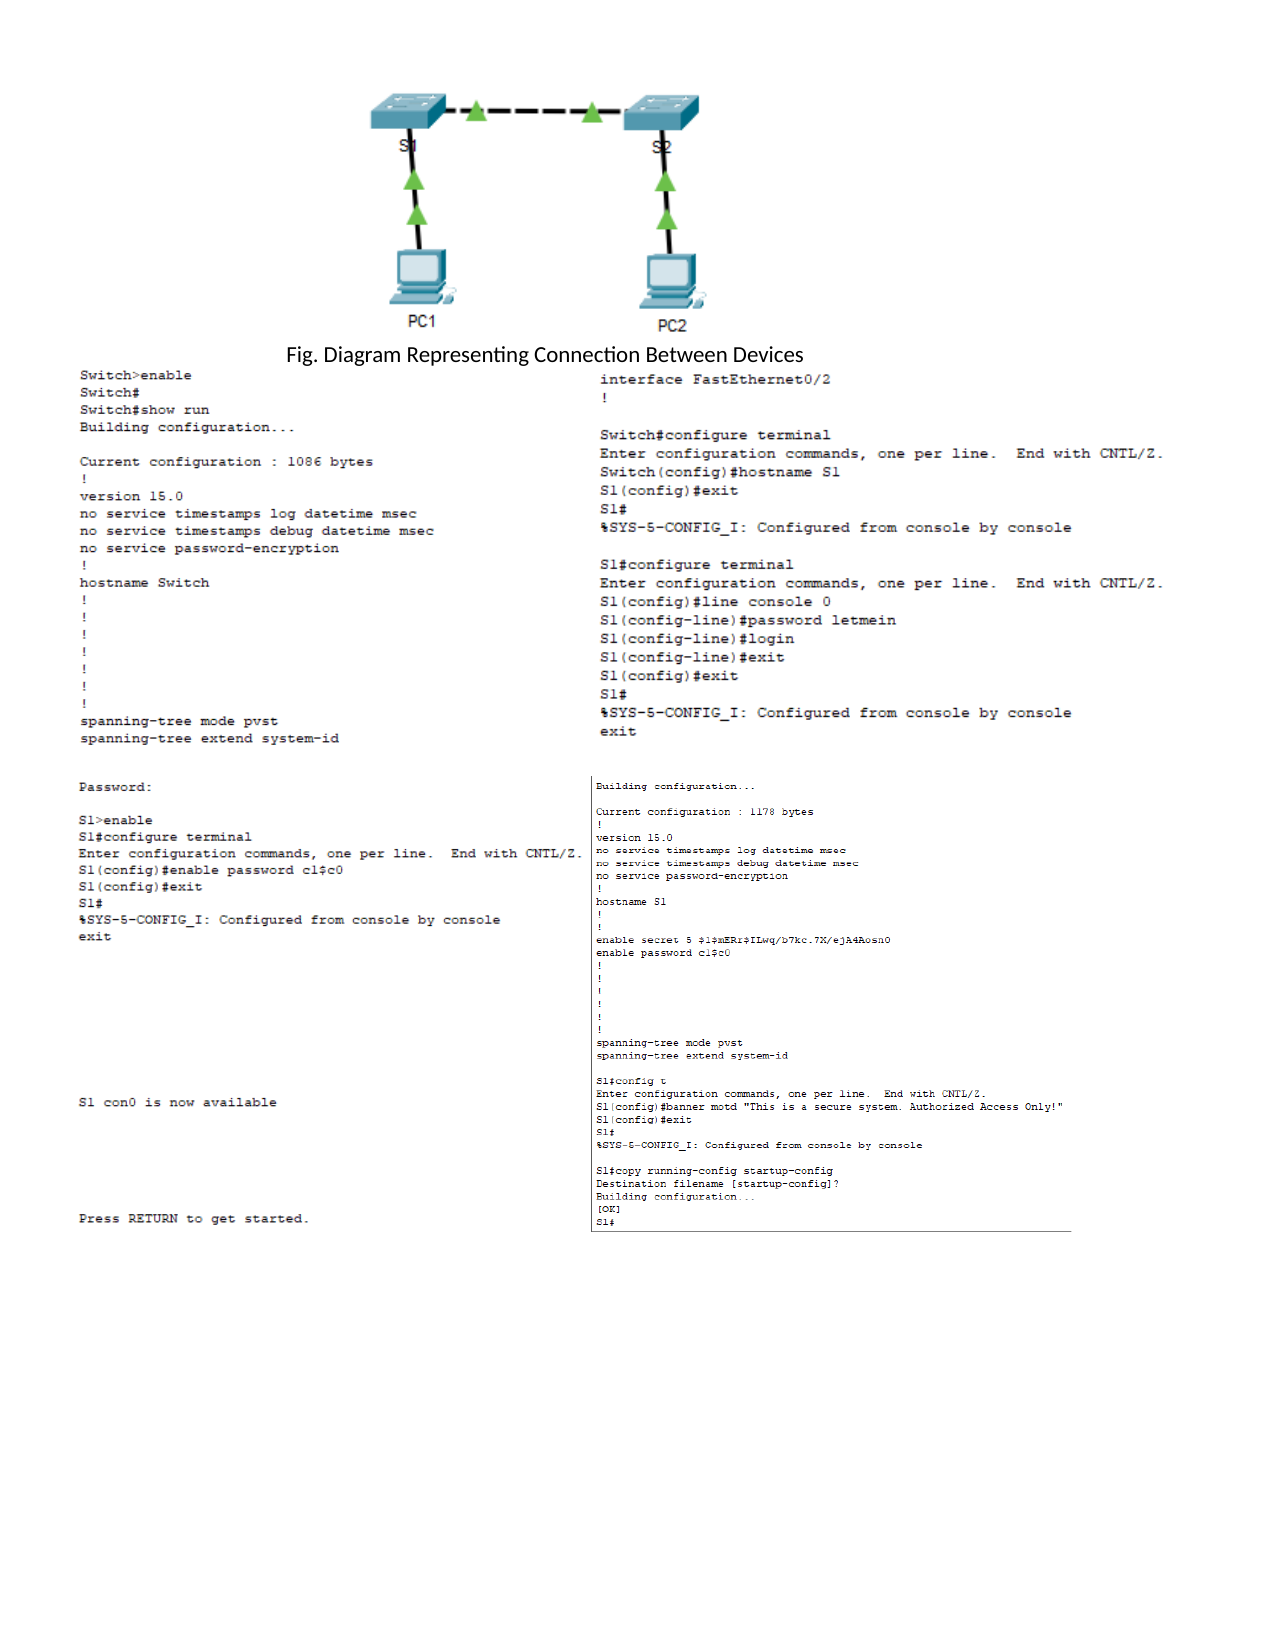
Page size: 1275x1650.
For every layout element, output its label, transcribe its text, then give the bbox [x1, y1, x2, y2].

picture [591, 776, 1072, 1232]
text Fig. Diagram Representing Connection Between Devices [75, 341, 1200, 368]
picture [75, 778, 586, 1232]
picture [75, 369, 592, 749]
picture [596, 368, 1182, 749]
picture [338, 75, 722, 341]
